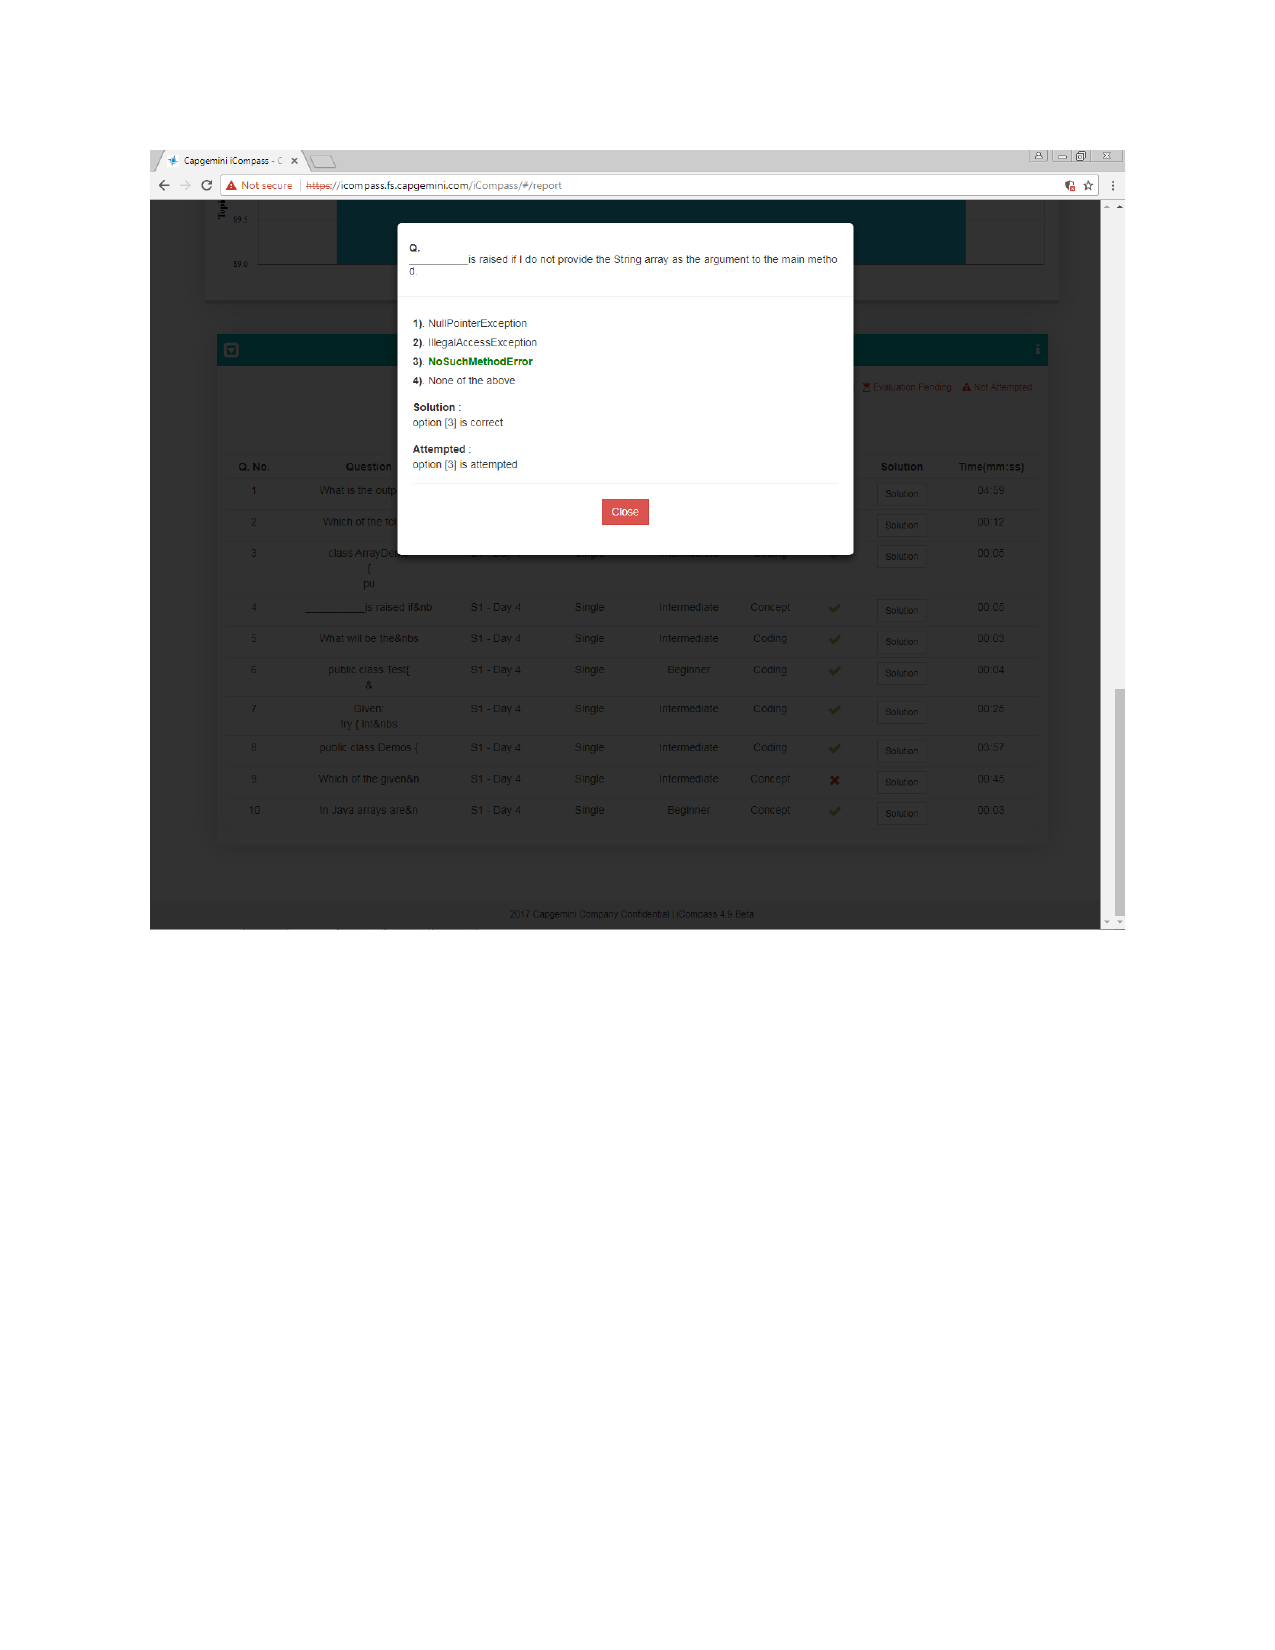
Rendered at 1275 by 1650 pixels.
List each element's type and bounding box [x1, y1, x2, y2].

picture [150, 150, 1125, 930]
